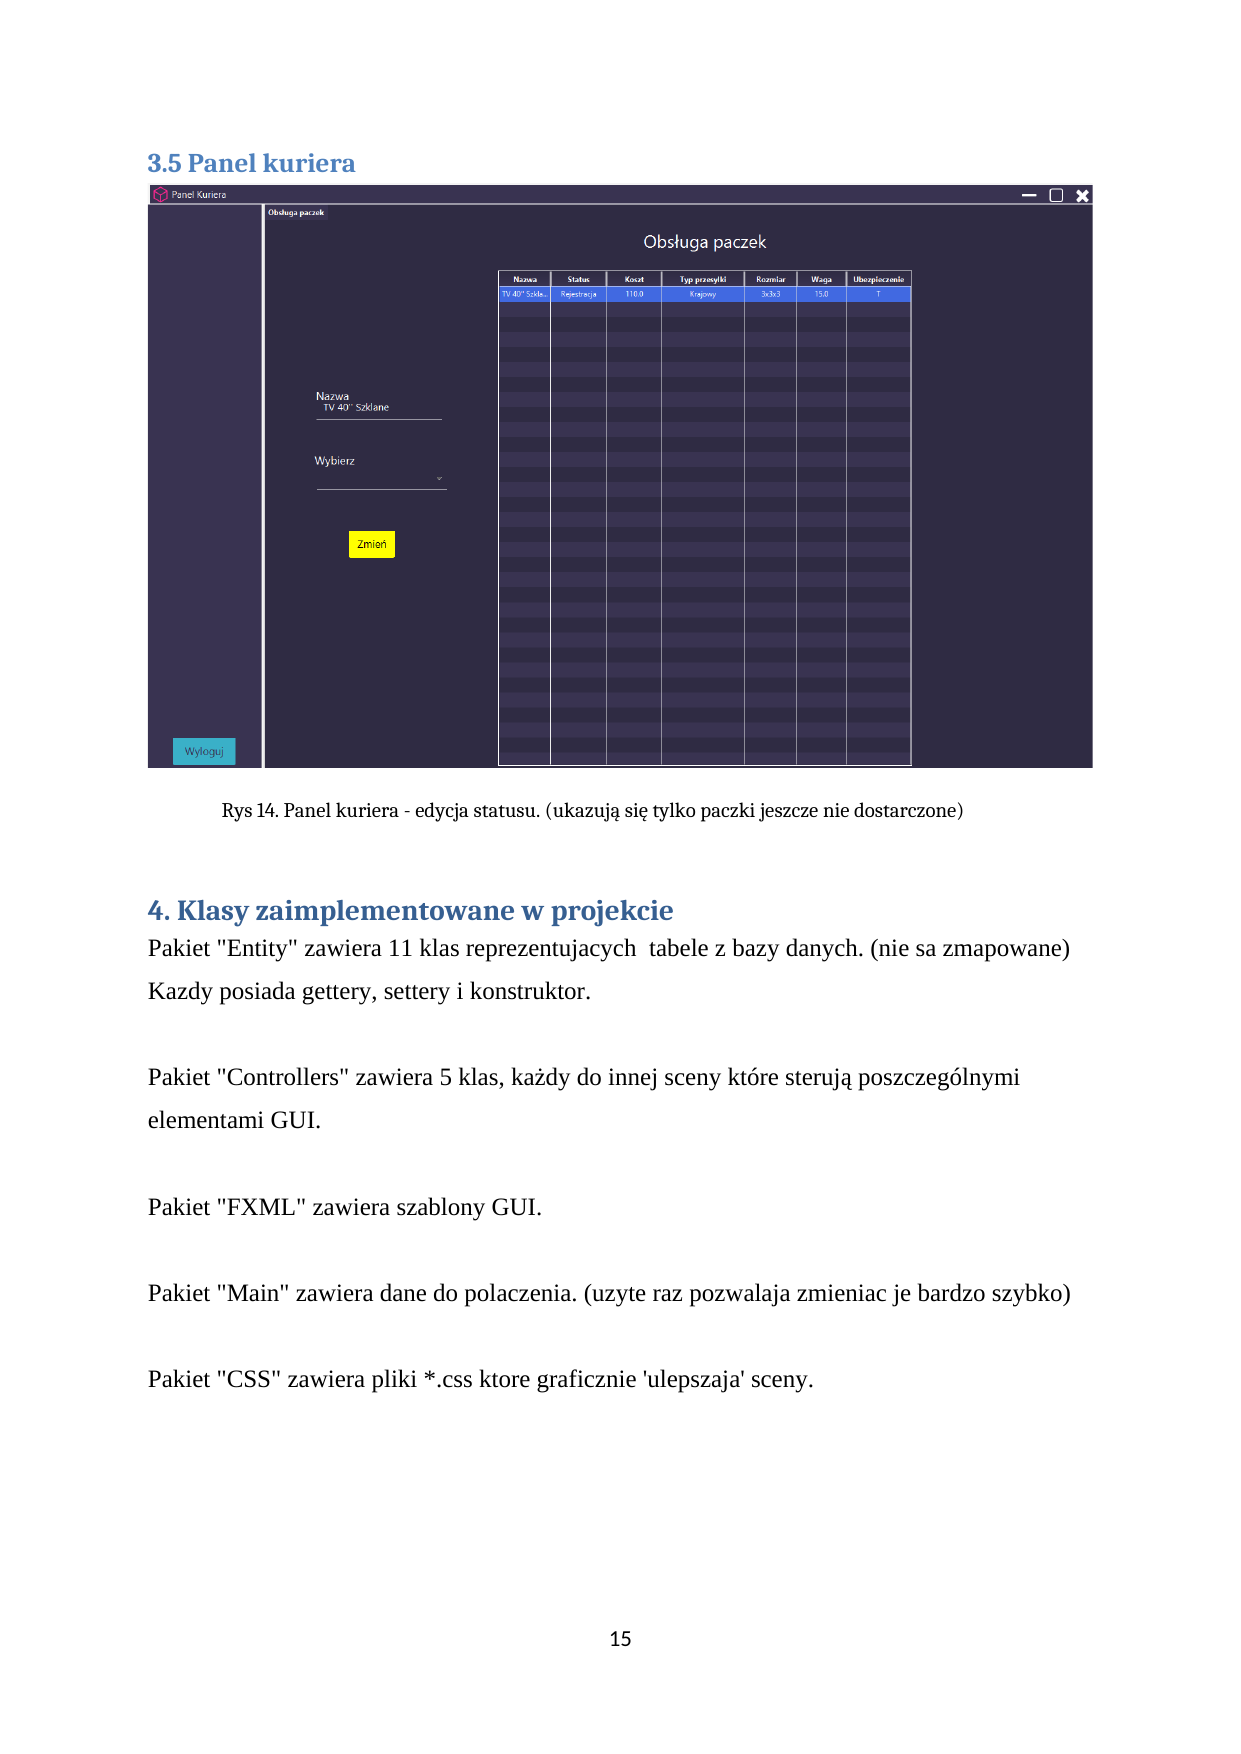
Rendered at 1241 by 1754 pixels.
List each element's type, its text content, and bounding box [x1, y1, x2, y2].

picture [147, 183, 1093, 768]
text Rys 14. Panel kuriera - edycja statusu. (ukazują się tylko paczki jeszcze nie dostarczone) [148, 768, 1093, 825]
text Pakiet "FXML" zawiera szablony GUI. [148, 1192, 1093, 1221]
text Pakiet "Entity" zawiera 11 klas reprezentujacych tabele z bazy danych. (nie sa zmapowane) Kazdy posiada gettery, settery i konstruktor. [148, 933, 1093, 1005]
subtitle 4. Klasy zaimplementowane w projekcie [148, 894, 1093, 928]
text Pakiet "Main" zawiera dane do polaczenia. (uzyte raz pozwalaja zmieniac je bardzo szybko) [148, 1278, 1093, 1307]
text Pakiet "Controllers" zawiera 5 klas, każdy do innej sceny które sterują poszczególnymi elementami GUI. [148, 1062, 1093, 1134]
subtitle 3.5 Panel kuriera [148, 148, 1093, 179]
text Pakiet "CSS" zawiera pliki *.css ktore graficznie 'ulepszaja' sceny. [148, 1364, 1093, 1393]
